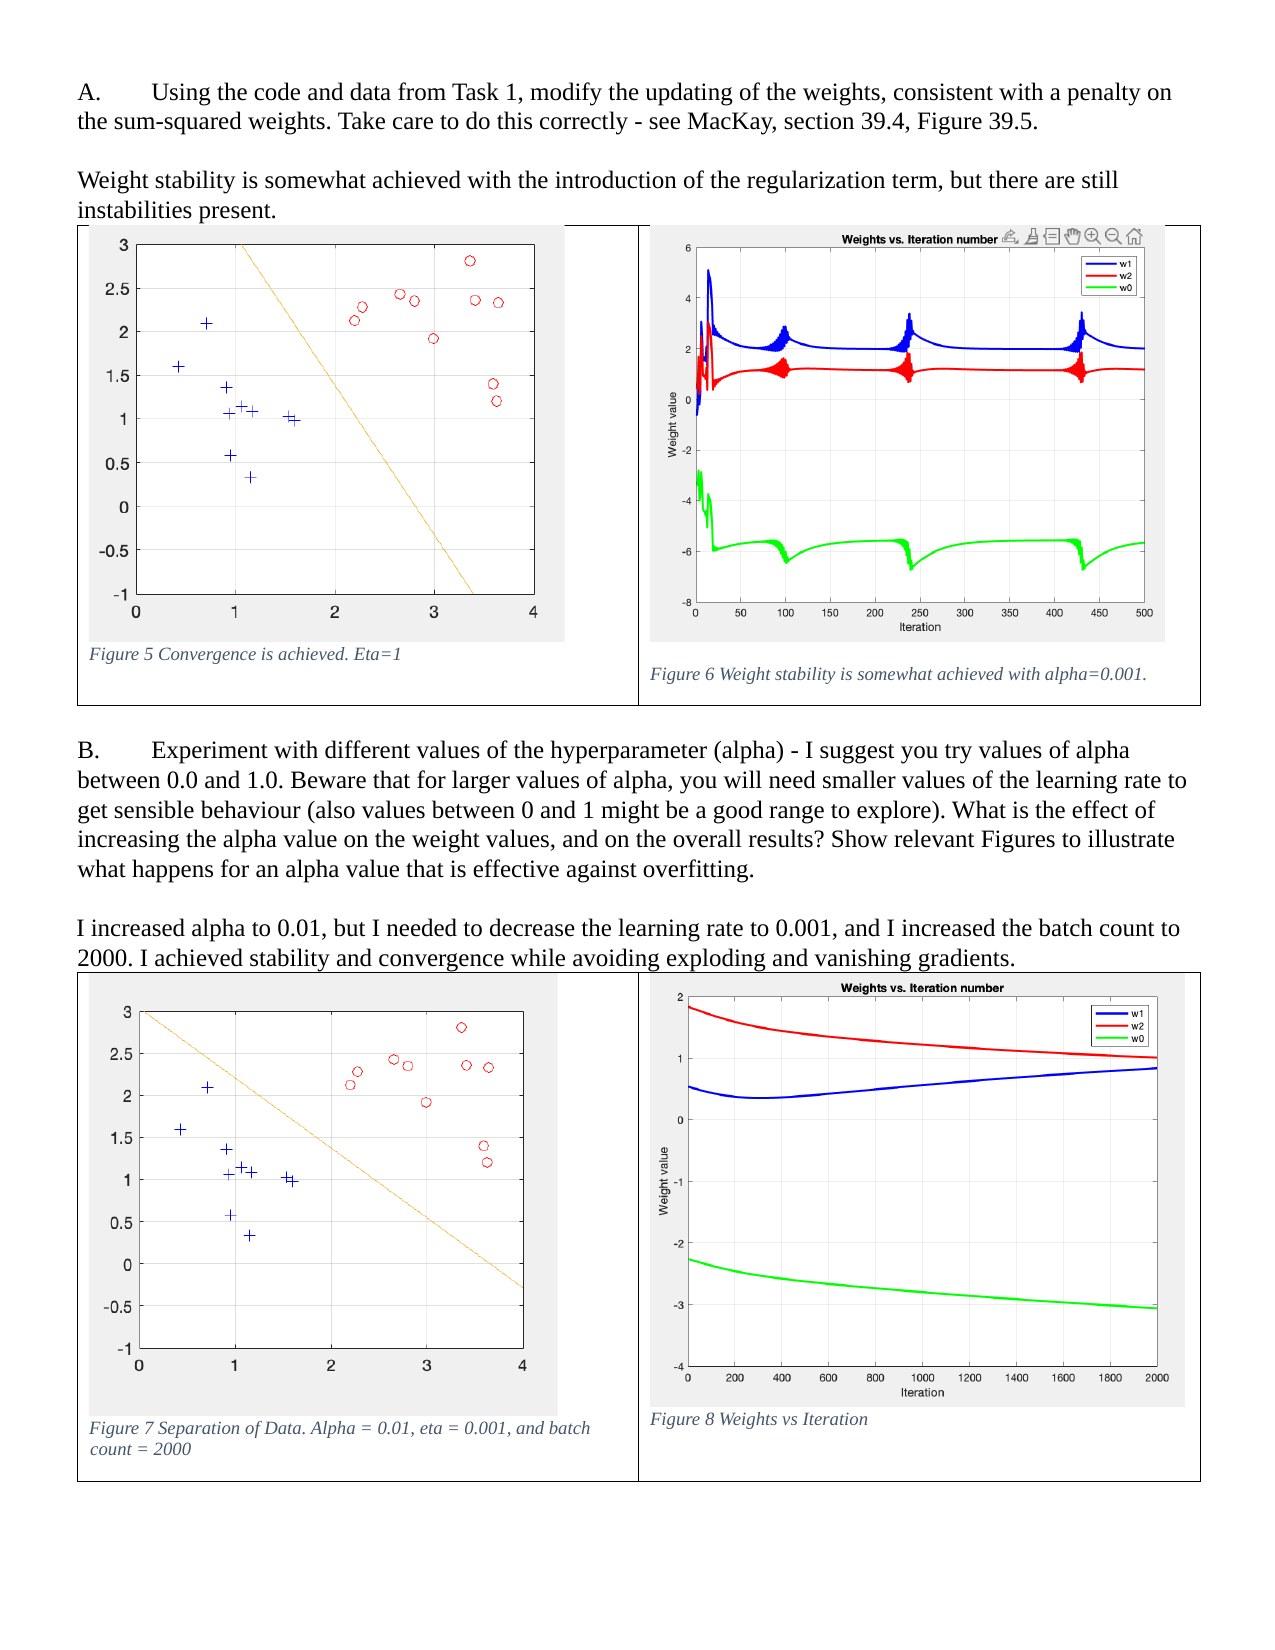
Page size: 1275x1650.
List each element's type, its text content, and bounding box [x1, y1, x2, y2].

list Experiment with different values of the hyperparameter (alpha) - I suggest you try values of alpha between 0.0 and 1.0. Beware that for larger values of alpha, you will need smaller values of the learning rate to get sensible behaviour (also values between 0 and 1 might be a good range to explore). What is the effect of increasing the alpha value on the weight values, and on the overall results? Show relevant Figures to illustrate what happens for an alpha value that is effective against overfitting. [77, 736, 1201, 883]
picture [649, 973, 1185, 1407]
table_header Figure 7 Separation of Data. Alpha = 0.01, eta = 0.001, and batch count = 2000 [78, 973, 638, 1481]
picture [88, 225, 565, 642]
table_header Figure 5 Convergence is achieved. Eta=1 [78, 226, 638, 705]
list Using the code and data from Task 1, modify the updating of the weights, consistent with a penalty on the sum-squared weights. Take care to do this correctly - see MacKay, section 39.4, Figure 39.5. [77, 77, 1201, 135]
text Weight stability is somewhat achieved with the introduction of the regularization term, but there are still instabilities present. [77, 166, 1201, 224]
table_header Figure 6 Weight stability is somewhat achieved with alpha=0.001. [639, 226, 1200, 705]
text I increased alpha to 0.01, but I needed to decrease the learning rate to 0.001, and I increased the batch count to 2000. I achieved stability and convergence while avoiding exploding and vanishing gradients. [76, 913, 1201, 971]
picture [88, 973, 558, 1416]
picture [650, 225, 1166, 642]
table_header Figure 8 Weights vs Iteration [639, 973, 1200, 1481]
